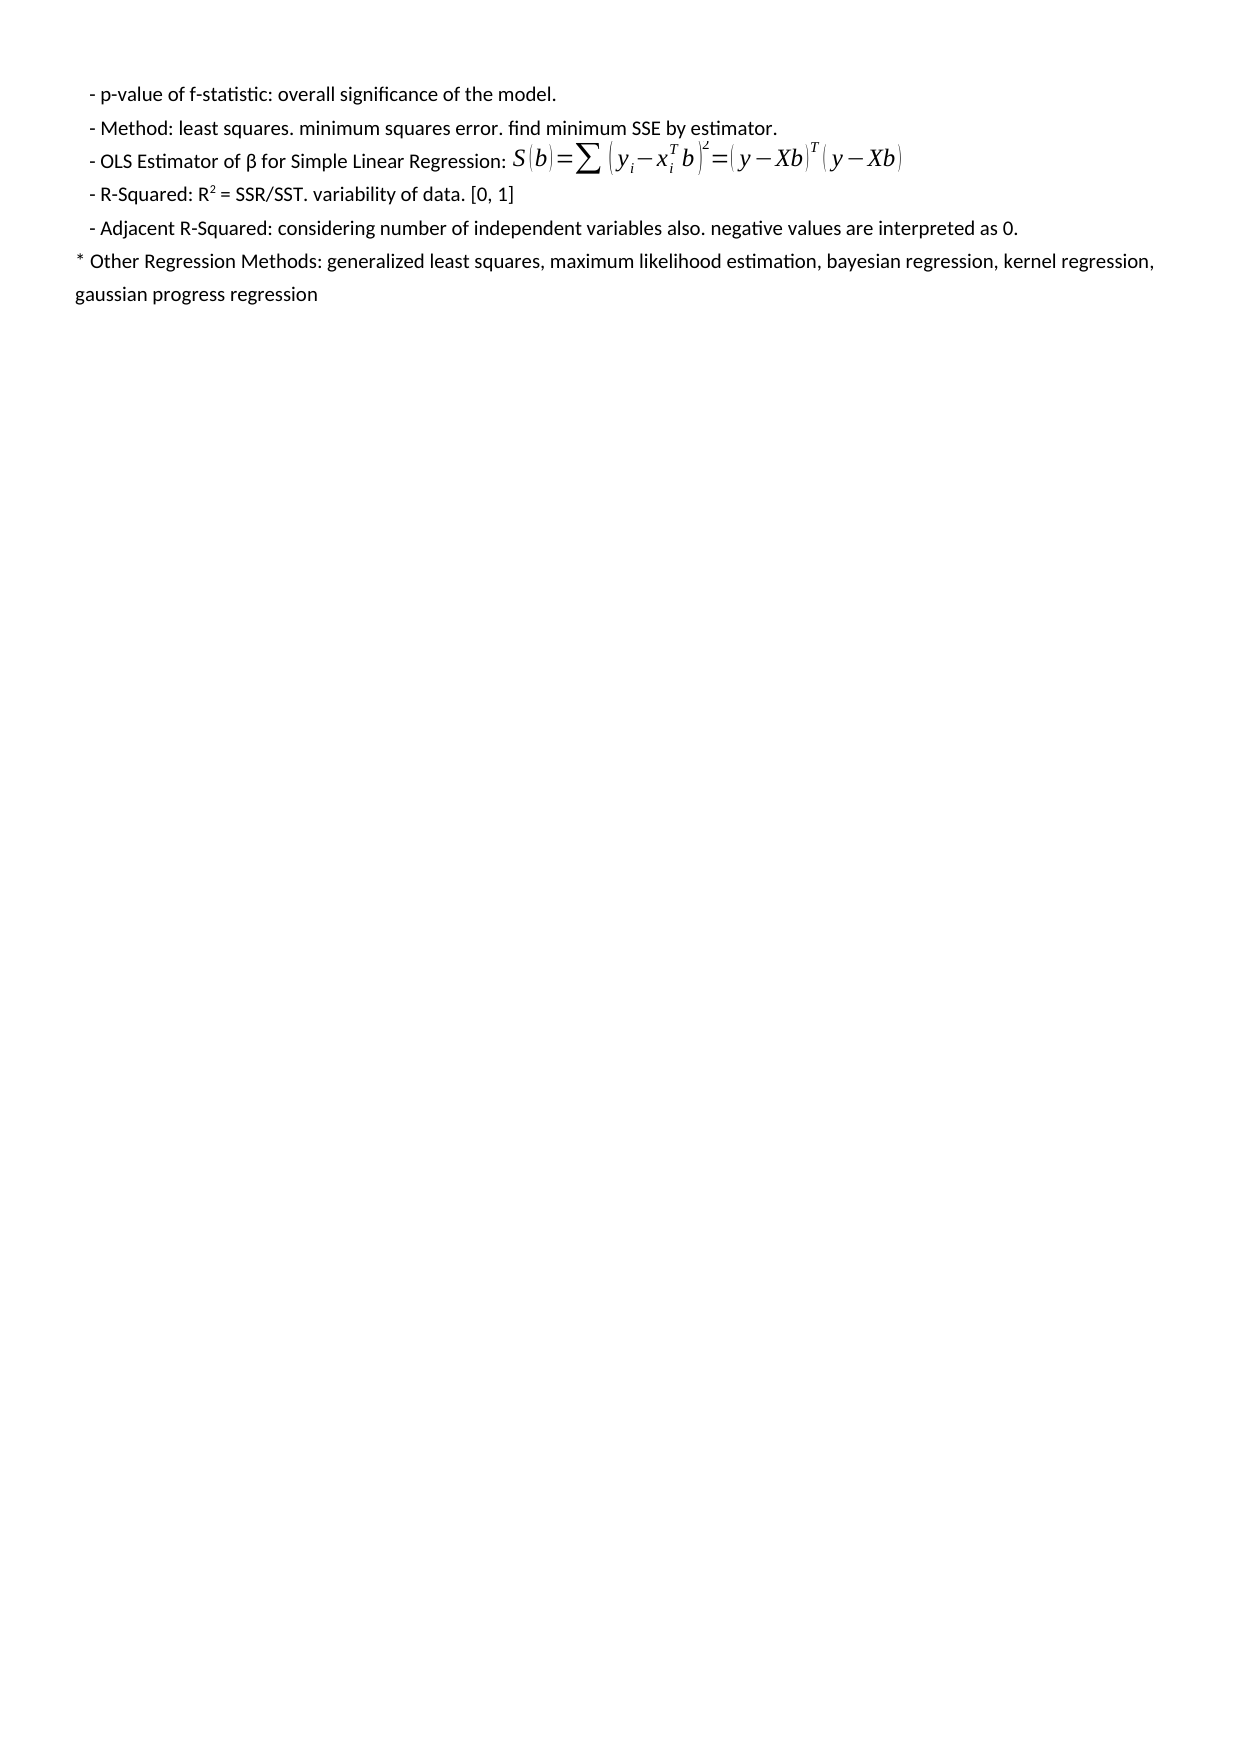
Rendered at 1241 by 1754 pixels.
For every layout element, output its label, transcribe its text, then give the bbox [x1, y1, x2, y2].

text - Adjacent R-Squared: considering number of independent variables also. negative values are interpreted as 0. [75, 208, 1165, 242]
text - Method: least squares. minimum squares error. find minimum SSE by estimator. [75, 108, 1165, 142]
text * Other Regression Methods: generalized least squares, maximum likelihood estimation, bayesian regression, kernel regression, gaussian progress regression [75, 242, 1165, 308]
text - R-Squared: R2 = SSR/SST. variability of data. [0, 1] [75, 175, 1165, 208]
text - p-value of f-statistic: overall significance of the model. [75, 75, 1165, 108]
text - OLS Estimator of β for Simple Linear Regression: [75, 142, 1165, 175]
